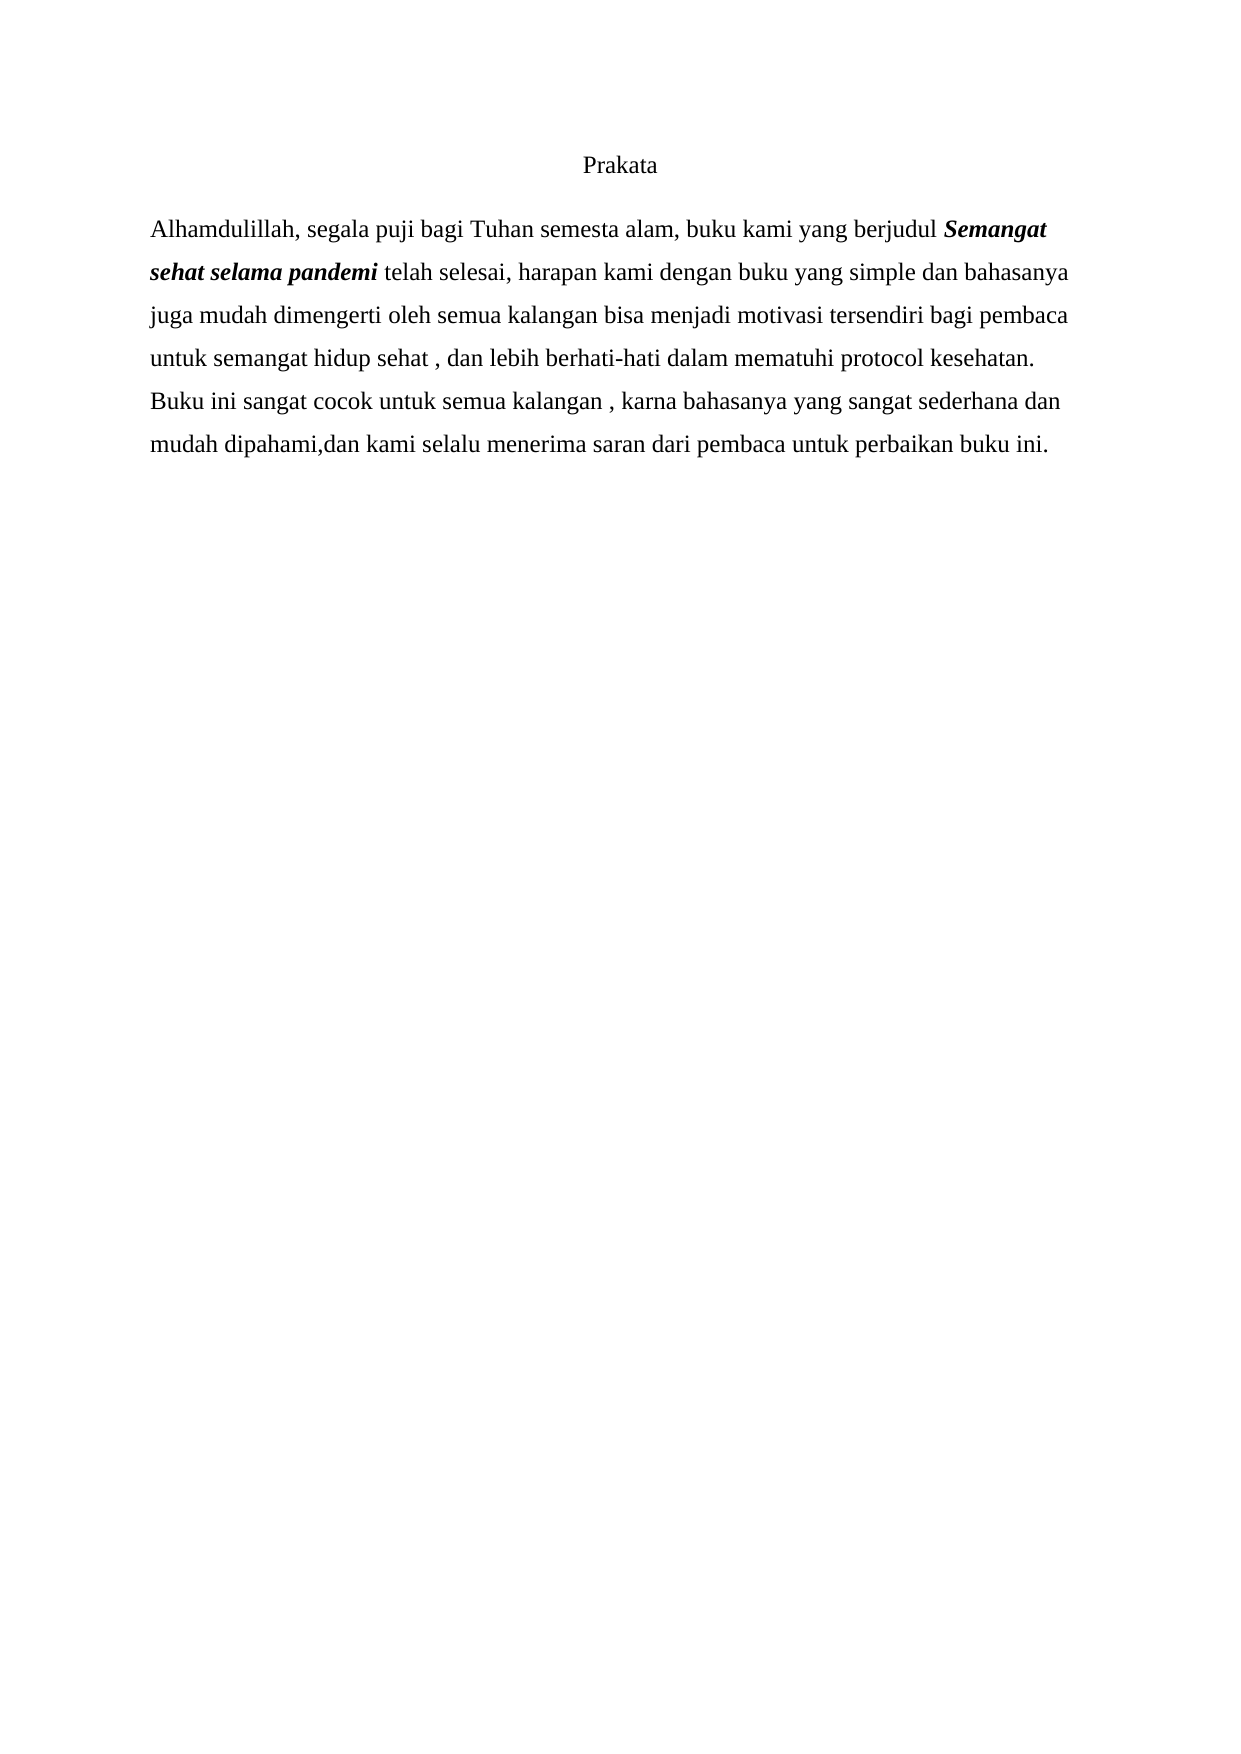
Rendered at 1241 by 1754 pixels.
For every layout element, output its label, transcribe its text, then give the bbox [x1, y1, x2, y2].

text Prakata [150, 150, 1090, 179]
text Alhamdulillah, segala puji bagi Tuhan semesta alam, buku kami yang berjudul Semangat sehat selama pandemi telah selesai, harapan kami dengan buku yang simple dan bahasanya juga mudah dimengerti oleh semua kalangan bisa menjadi motivasi tersendiri bagi pembaca untuk semangat hidup sehat , dan lebih berhati-hati dalam mematuhi protocol kesehatan. Buku ini sangat cocok untuk semua kalangan , karna bahasanya yang sangat sederhana dan mudah dipahami,dan kami selalu menerima saran dari pembaca untuk perbaikan buku ini. [150, 214, 1090, 458]
